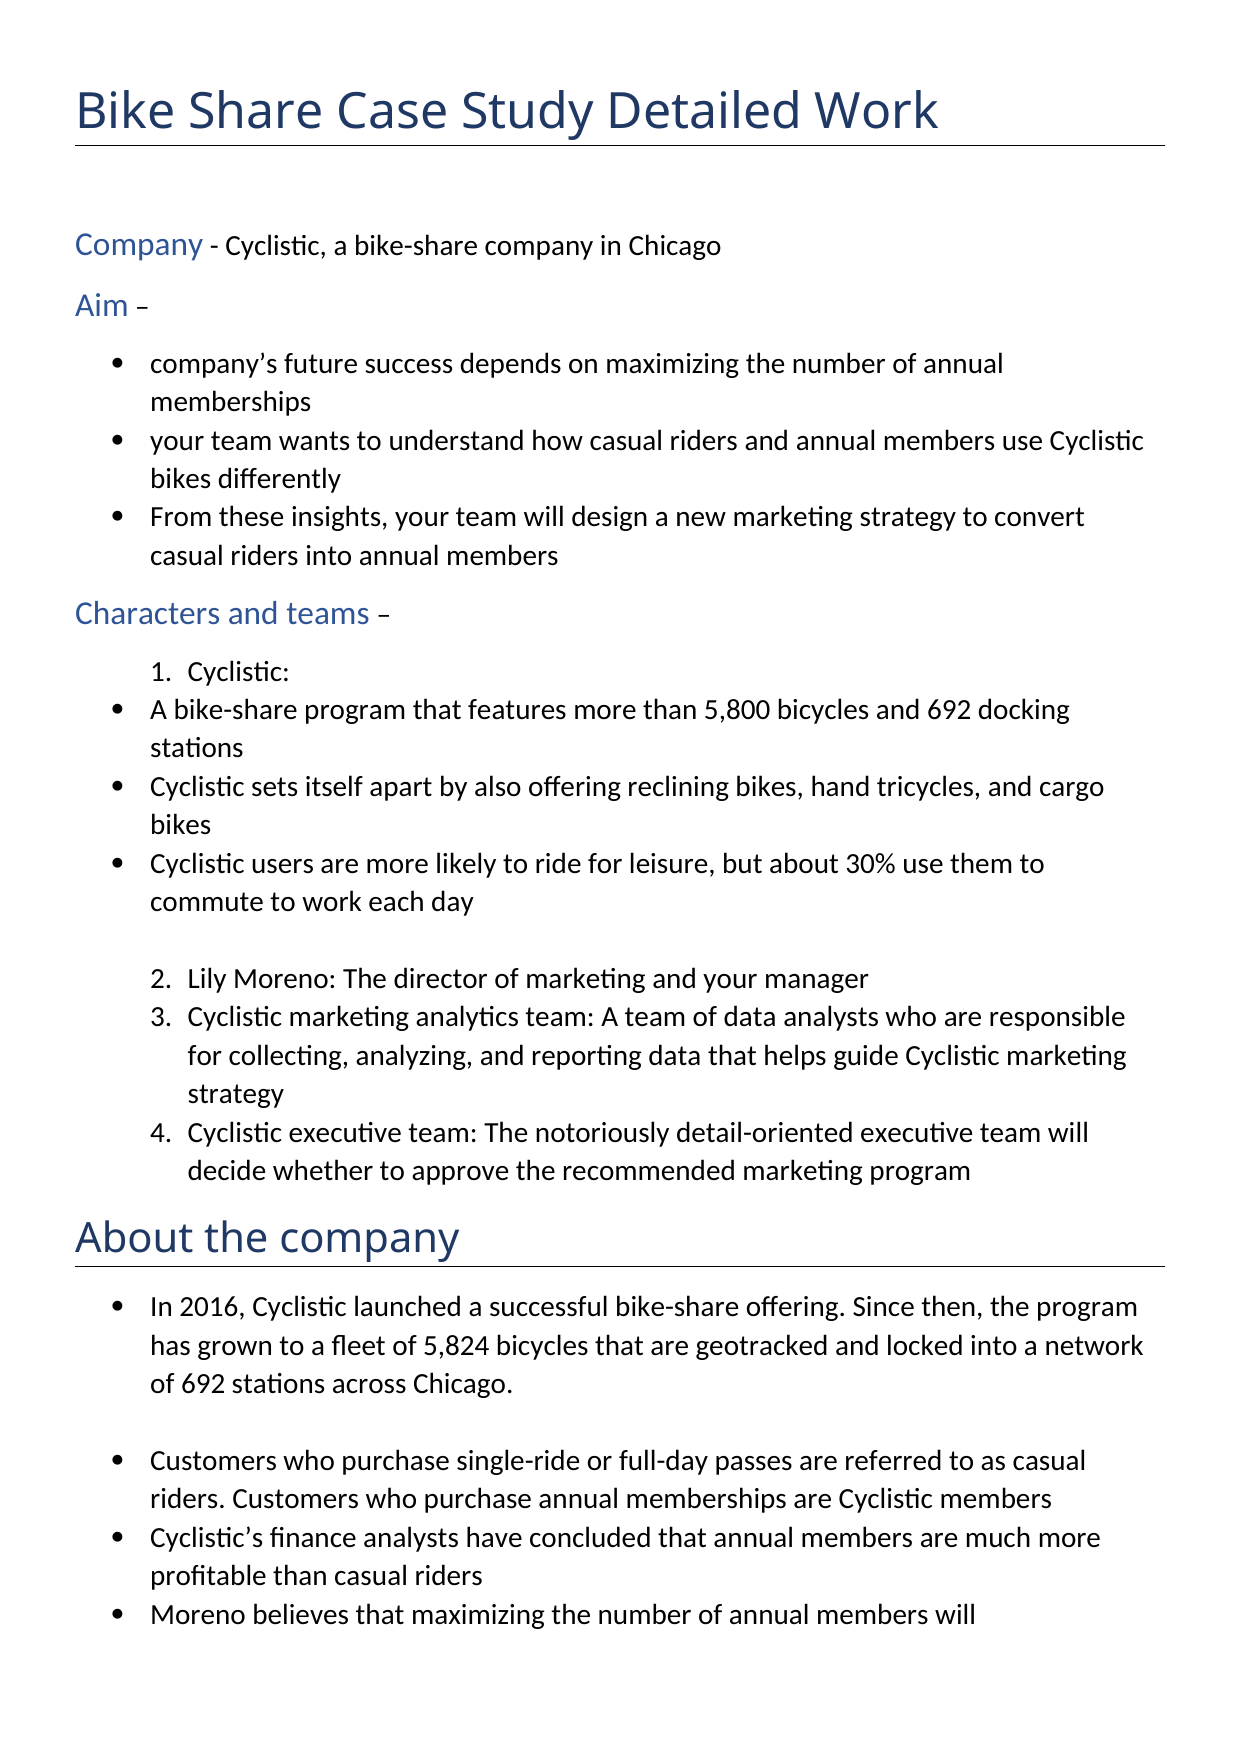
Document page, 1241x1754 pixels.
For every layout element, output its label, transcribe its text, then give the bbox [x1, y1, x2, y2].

text Characters and teams – [75, 592, 1165, 633]
text About the company [75, 1207, 1165, 1266]
list Cyclistic marketing analytics team: A team of data analysts who are responsible for collecting, analyzing, and reporting data that helps guide Cyclistic marketing strategy [150, 998, 1165, 1111]
list commute to work each day [150, 883, 1165, 919]
list company’s future success depends on maximizing the number of annual memberships [112, 345, 1165, 419]
list Cyclistic executive team: The notoriously detail-oriented executive team will decide whether to approve the recommended marketing program [150, 1114, 1165, 1188]
list Cyclistic users are more likely to ride for leisure, but about 30% use them to [112, 845, 1165, 880]
text Aim – [75, 284, 1165, 325]
list Cyclistic’s finance analysts have concluded that annual members are much more profitable than casual riders [112, 1519, 1165, 1593]
list Cyclistic sets itself apart by also offering reclining bikes, hand tricycles, and cargo bikes [112, 768, 1165, 842]
list Customers who purchase single-ride or full-day passes are referred to as casual riders. Customers who purchase annual memberships are Cyclistic members [112, 1442, 1165, 1516]
list Moreno believes that maximizing the number of annual members will [112, 1596, 1165, 1632]
list your team wants to understand how casual riders and annual members use Cyclistic bikes differently [112, 422, 1165, 496]
text Bike Share Case Study Detailed Work [75, 75, 1165, 145]
list From these insights, your team will design a new marketing strategy to convert casual riders into annual members [112, 498, 1165, 572]
list In 2016, Cyclistic launched a successful bike-share offering. Since then, the program has grown to a fleet of 5,824 bicycles that are geotracked and locked into a network of 692 stations across Chicago. [112, 1288, 1165, 1401]
list Cyclistic: [150, 653, 1165, 688]
list A bike-share program that features more than 5,800 bicycles and 692 docking stations [112, 691, 1165, 765]
text Company - Cyclistic, a bike-share company in Chicago [75, 223, 1165, 264]
list Lily Moreno: The director of marketing and your manager [150, 960, 1165, 996]
